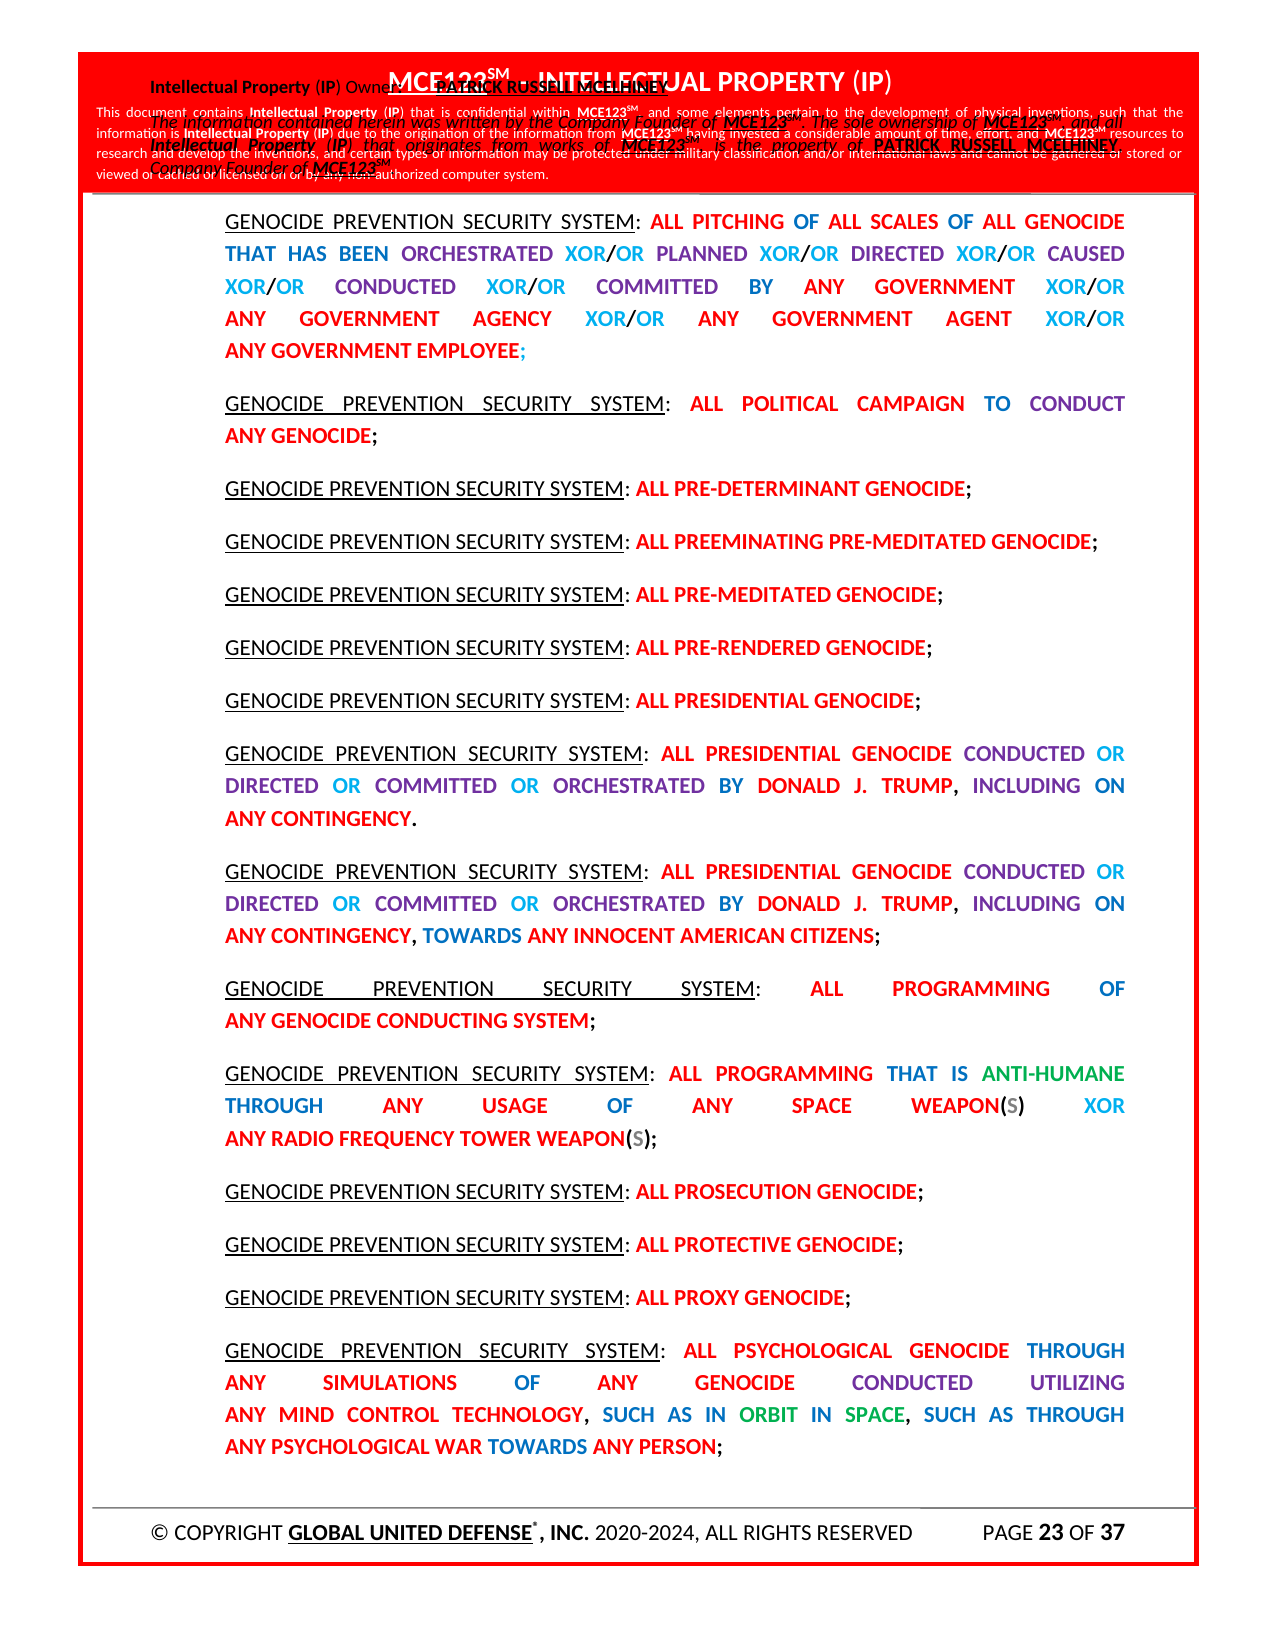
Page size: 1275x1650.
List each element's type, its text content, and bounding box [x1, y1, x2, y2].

text GENOCIDE PREVENTION SECURITY SYSTEM: ALL PREEMINATING PRE-MEDITATED GENOCIDE; [225, 527, 1125, 555]
text GENOCIDE PREVENTION SECURITY SYSTEM: ALL PRESIDENTIAL GENOCIDE; [225, 686, 1125, 714]
text GENOCIDE PREVENTION SECURITY SYSTEM: ALL PRE-DETERMINANT GENOCIDE; [225, 474, 1125, 502]
text GENOCIDE PREVENTION SECURITY SYSTEM: ALL PRE-MEDITATED GENOCIDE; [225, 580, 1125, 608]
text GENOCIDE PREVENTION SECURITY SYSTEM: ALL PSYCHOLOGICAL GENOCIDE THROUGH ANY SIMULATIONS OF ANY GENOCIDE CONDUCTED UTILIZING ANY MIND CONTROL TECHNOLOGY, SUCH AS IN ORBIT IN SPACE, SUCH AS THROUGH ANY PSYCHOLOGICAL WAR TOWARDS ANY PERSON; [225, 1336, 1125, 1461]
text GENOCIDE PREVENTION SECURITY SYSTEM: ALL PROXY GENOCIDE; [225, 1283, 1125, 1311]
text GENOCIDE PREVENTION SECURITY SYSTEM: ALL PROTECTIVE GENOCIDE; [225, 1230, 1125, 1258]
text GENOCIDE PREVENTION SECURITY SYSTEM: ALL PROGRAMMING OF ANY GENOCIDE CONDUCTING SYSTEM; [225, 974, 1125, 1034]
text GENOCIDE PREVENTION SECURITY SYSTEM: ALL PITCHING OF ALL SCALES OF ALL GENOCIDE THAT HAS BEEN ORCHESTRATED XOR/OR PLANNED XOR/OR DIRECTED XOR/OR CAUSED XOR/OR CONDUCTED XOR/OR COMMITTED BY ANY GOVERNMENT XOR/OR ANY GOVERNMENT AGENCY XOR/OR ANY GOVERNMENT AGENT XOR/OR ANY GOVERNMENT EMPLOYEE; [225, 207, 1125, 364]
text GENOCIDE PREVENTION SECURITY SYSTEM: ALL POLITICAL CAMPAIGN TO CONDUCT ANY GENOCIDE; [225, 389, 1125, 449]
text GENOCIDE PREVENTION SECURITY SYSTEM: ALL PROGRAMMING THAT IS ANTI-HUMANE THROUGH ANY USAGE OF ANY SPACE WEAPON(S) XOR ANY RADIO FREQUENCY TOWER WEAPON(S); [225, 1059, 1125, 1152]
text GENOCIDE PREVENTION SECURITY SYSTEM: ALL PROSECUTION GENOCIDE; [225, 1177, 1125, 1205]
text GENOCIDE PREVENTION SECURITY SYSTEM: ALL PRESIDENTIAL GENOCIDE CONDUCTED OR DIRECTED OR COMMITTED OR ORCHESTRATED BY DONALD J. TRUMP, INCLUDING ON ANY CONTINGENCY, TOWARDS ANY INNOCENT AMERICAN CITIZENS; [225, 857, 1125, 949]
text GENOCIDE PREVENTION SECURITY SYSTEM: ALL PRE-RENDERED GENOCIDE; [225, 633, 1125, 661]
text GENOCIDE PREVENTION SECURITY SYSTEM: ALL PRESIDENTIAL GENOCIDE CONDUCTED OR DIRECTED OR COMMITTED OR ORCHESTRATED BY DONALD J. TRUMP, INCLUDING ON ANY CONTINGENCY. [225, 739, 1125, 832]
